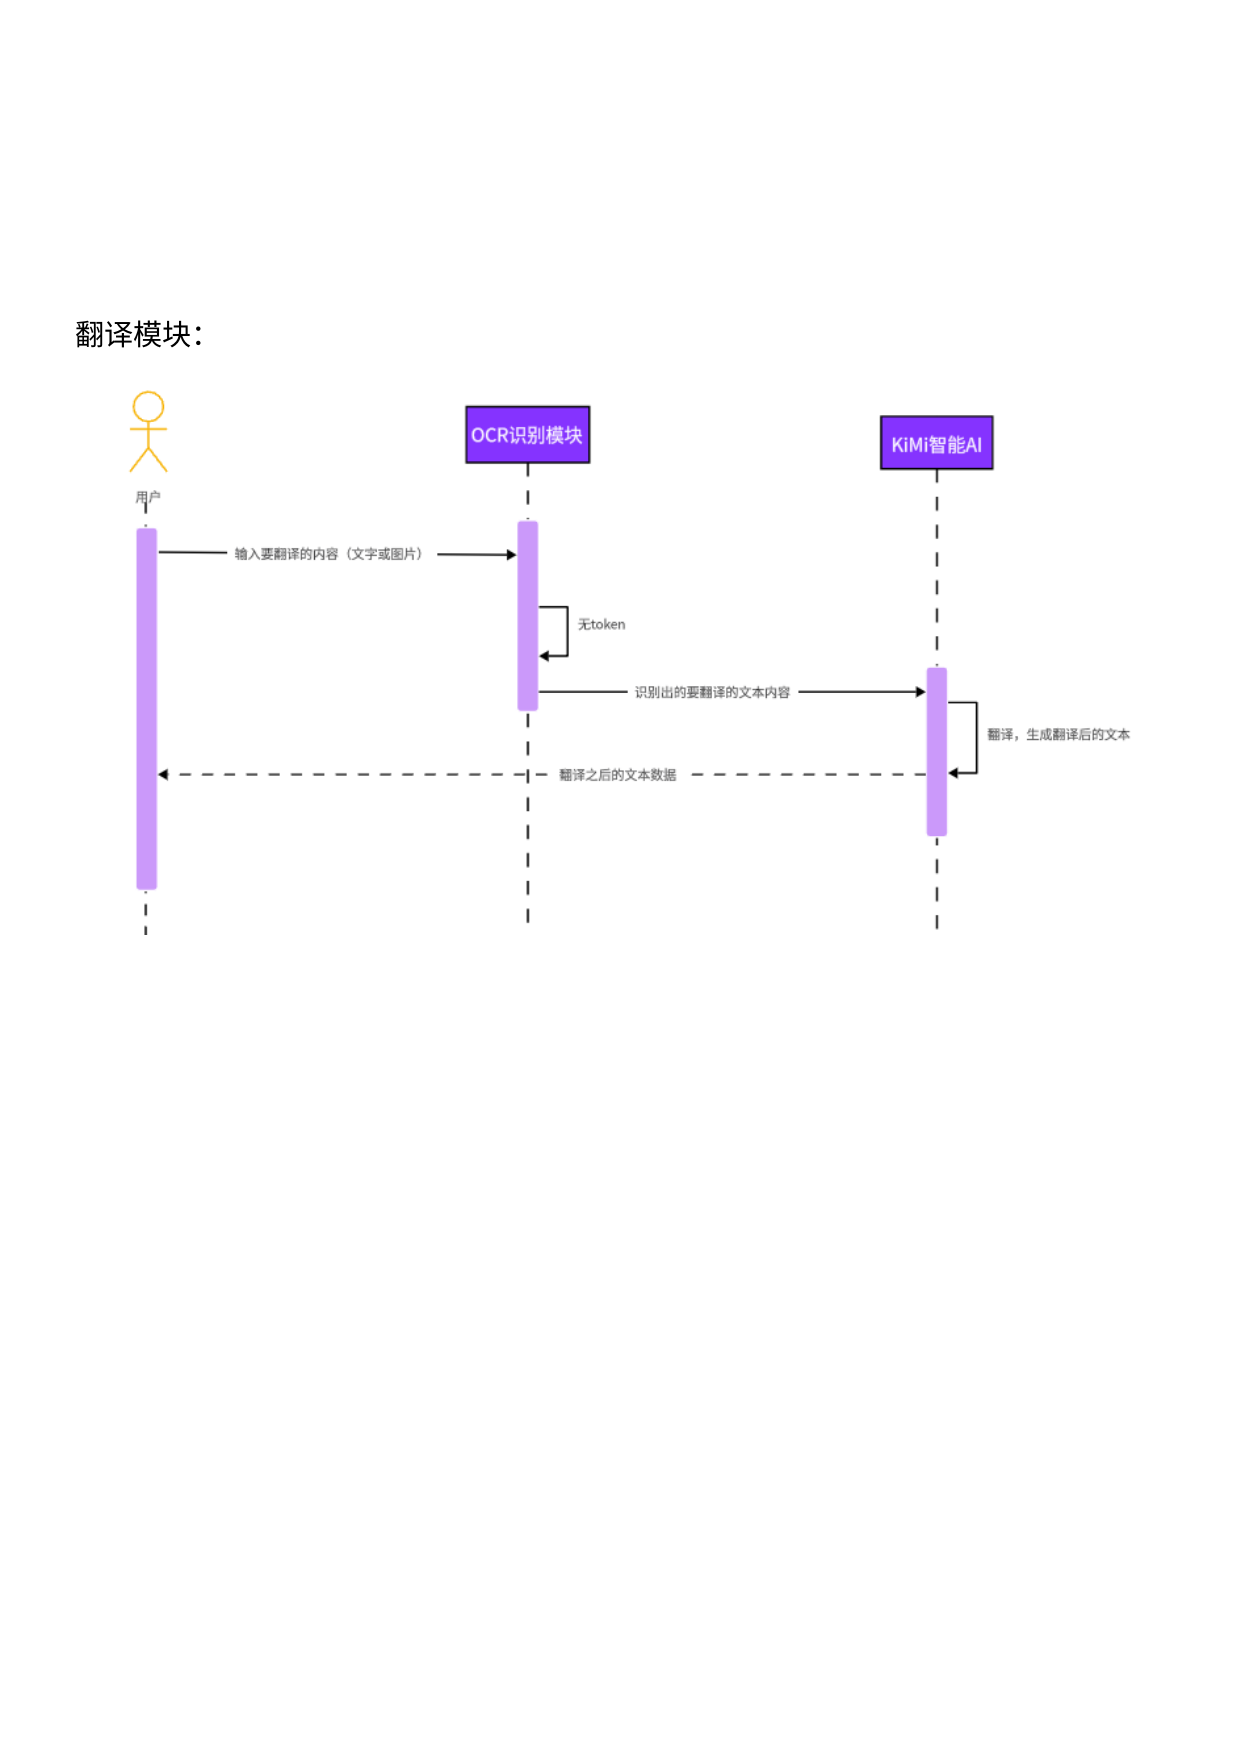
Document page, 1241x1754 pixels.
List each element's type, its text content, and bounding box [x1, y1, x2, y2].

text 翻译模块： [75, 292, 1165, 373]
picture [75, 373, 1165, 935]
